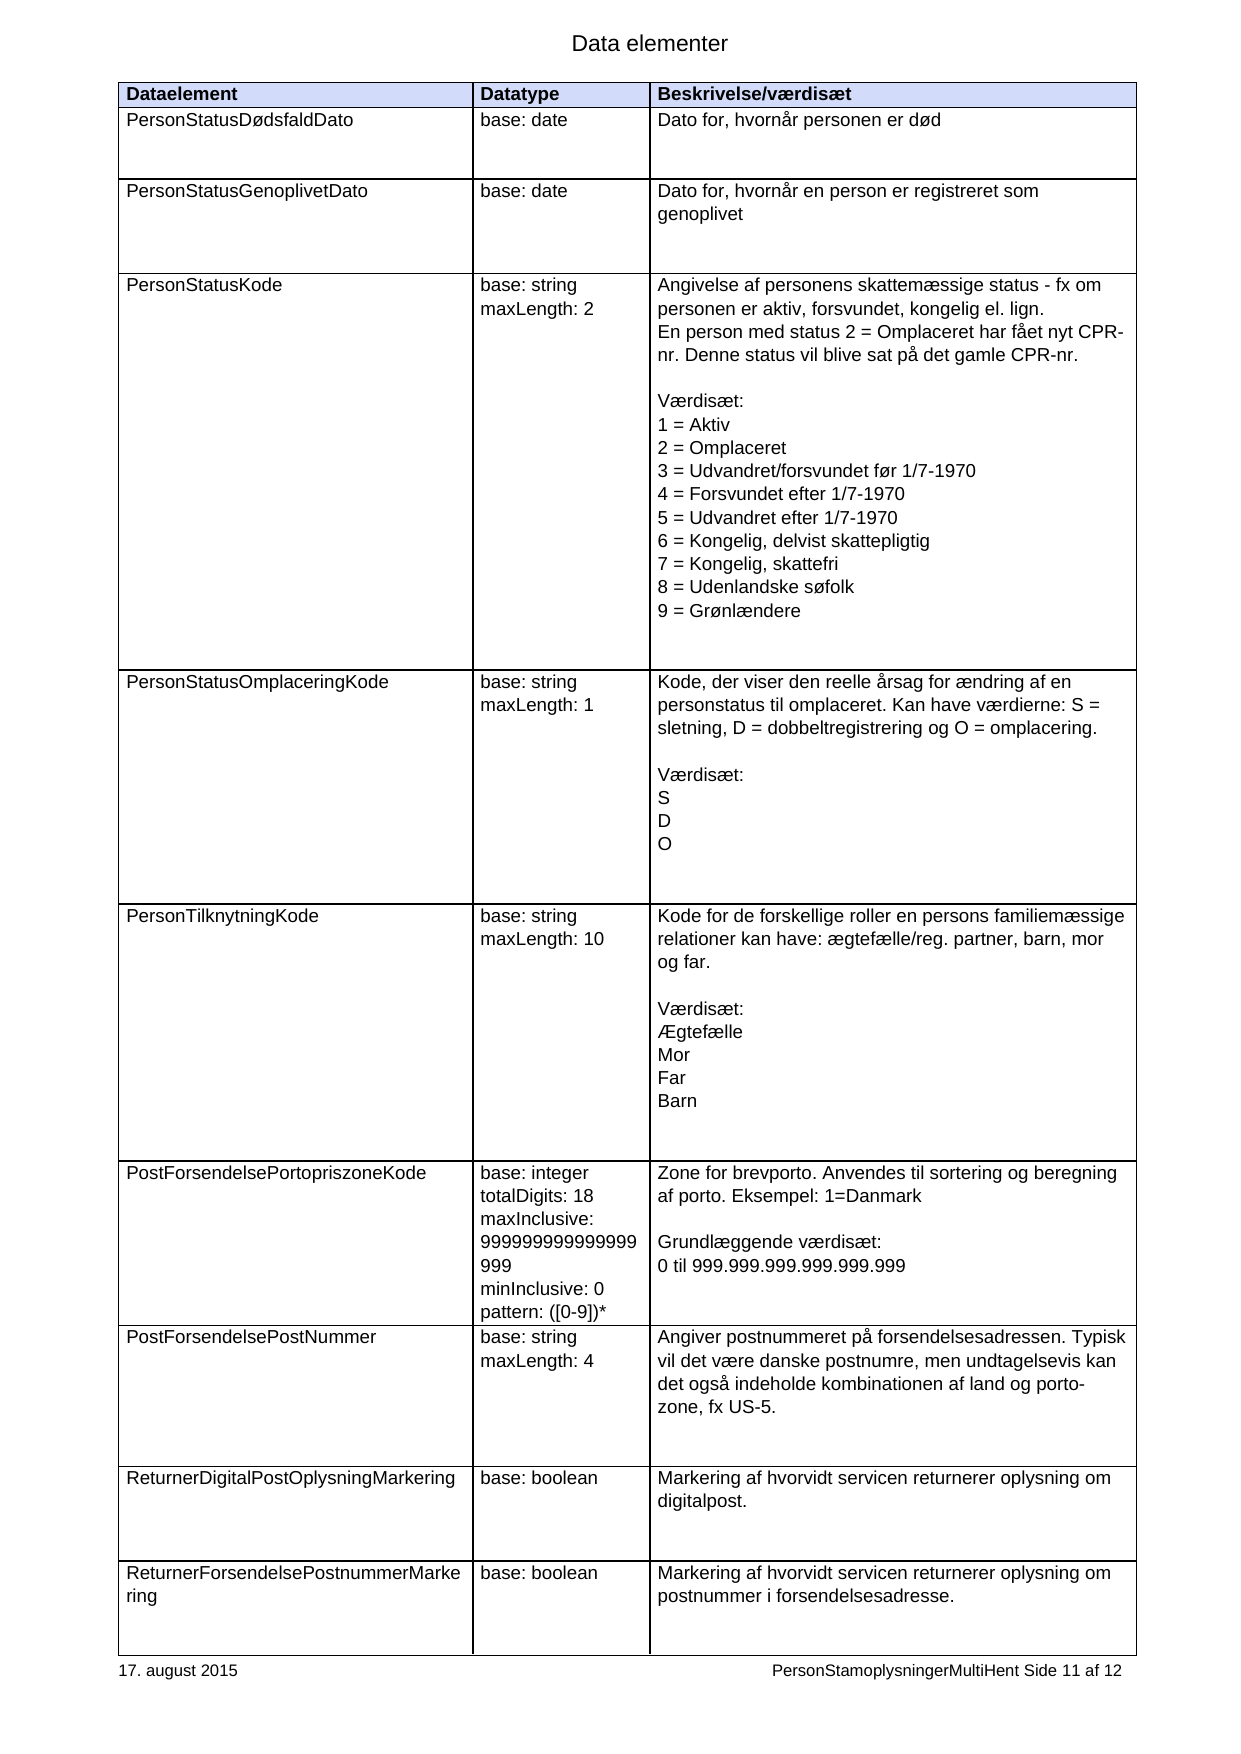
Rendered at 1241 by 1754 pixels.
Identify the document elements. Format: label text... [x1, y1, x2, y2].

table_cell Angivelse af personens skattemæssige status - fx om personen er aktiv, forsvundet, kongelig el. lign. En person med status 2 = Omplaceret har fået nyt CPR-nr. Denne status vil blive sat på det gamle CPR-nr. Værdisæt: 1 = Aktiv 2 = Omplaceret 3 = Udvandret/forsvundet før 1/7-1970 4 = Forsvundet efter 1/7-1970 5 = Udvandret efter 1/7-1970 6 = Kongelig, delvist skattepligtig 7 = Kongelig, skattefri 8 = Udenlandske søfolk 9 = Grønlændere [651, 274, 1136, 669]
table_cell Markering af hvorvidt servicen returnerer oplysning om digitalpost. [651, 1467, 1136, 1560]
table_header Datatype [474, 83, 649, 107]
table_cell PersonStatusOmplaceringKode [119, 671, 472, 903]
table_cell PersonStatusDødsfaldDato [119, 108, 472, 178]
table_cell Kode for de forskellige roller en persons familiemæssige relationer kan have: ægtefælle/reg. partner, barn, mor og far. Værdisæt: Ægtefælle Mor Far Barn [651, 905, 1136, 1160]
table_cell base: string maxLength: 4 [474, 1326, 649, 1466]
table_cell Dato for, hvornår personen er død [651, 108, 1136, 178]
table_cell PostForsendelsePortopriszoneKode [119, 1162, 472, 1324]
table_cell base: boolean [474, 1562, 649, 1654]
table_cell Zone for brevporto. Anvendes til sortering og beregning af porto. Eksempel: 1=Danmark Grundlæggende værdisæt: 0 til 999.999.999.999.999.999 [651, 1162, 1136, 1324]
table_cell base: integer totalDigits: 18 maxInclusive: 999999999999999999 minInclusive: 0 pattern: ([0-9])* [474, 1162, 649, 1324]
table_cell base: boolean [474, 1467, 649, 1560]
table_header Dataelement [119, 83, 472, 107]
table_cell base: string maxLength: 10 [474, 905, 649, 1160]
table_cell PostForsendelsePostNummer [119, 1326, 472, 1466]
table_cell Kode, der viser den reelle årsag for ændring af en personstatus til omplaceret. Kan have værdierne: S = sletning, D = dobbeltregistrering og O = omplacering. Værdisæt: S D O [651, 671, 1136, 903]
table_cell PersonStatusKode [119, 274, 472, 669]
table_header Beskrivelse/værdisæt [651, 83, 1136, 107]
table_cell Angiver postnummeret på forsendelsesadressen. Typisk vil det være danske postnumre, men undtagelsevis kan det også indeholde kombinationen af land og porto-zone, fx US-5. [651, 1326, 1136, 1466]
table_cell ReturnerForsendelsePostnummerMarkering [119, 1562, 472, 1654]
table_cell base: string maxLength: 1 [474, 671, 649, 903]
table_cell Markering af hvorvidt servicen returnerer oplysning om postnummer i forsendelsesadresse. [651, 1562, 1136, 1654]
table_cell base: date [474, 108, 649, 178]
table_cell PersonTilknytningKode [119, 905, 472, 1160]
table_cell ReturnerDigitalPostOplysningMarkering [119, 1467, 472, 1560]
table_cell base: string maxLength: 2 [474, 274, 649, 669]
table_cell PersonStatusGenoplivetDato [119, 180, 472, 273]
table_cell Dato for, hvornår en person er registreret som genoplivet [651, 180, 1136, 273]
table_cell base: date [474, 180, 649, 273]
